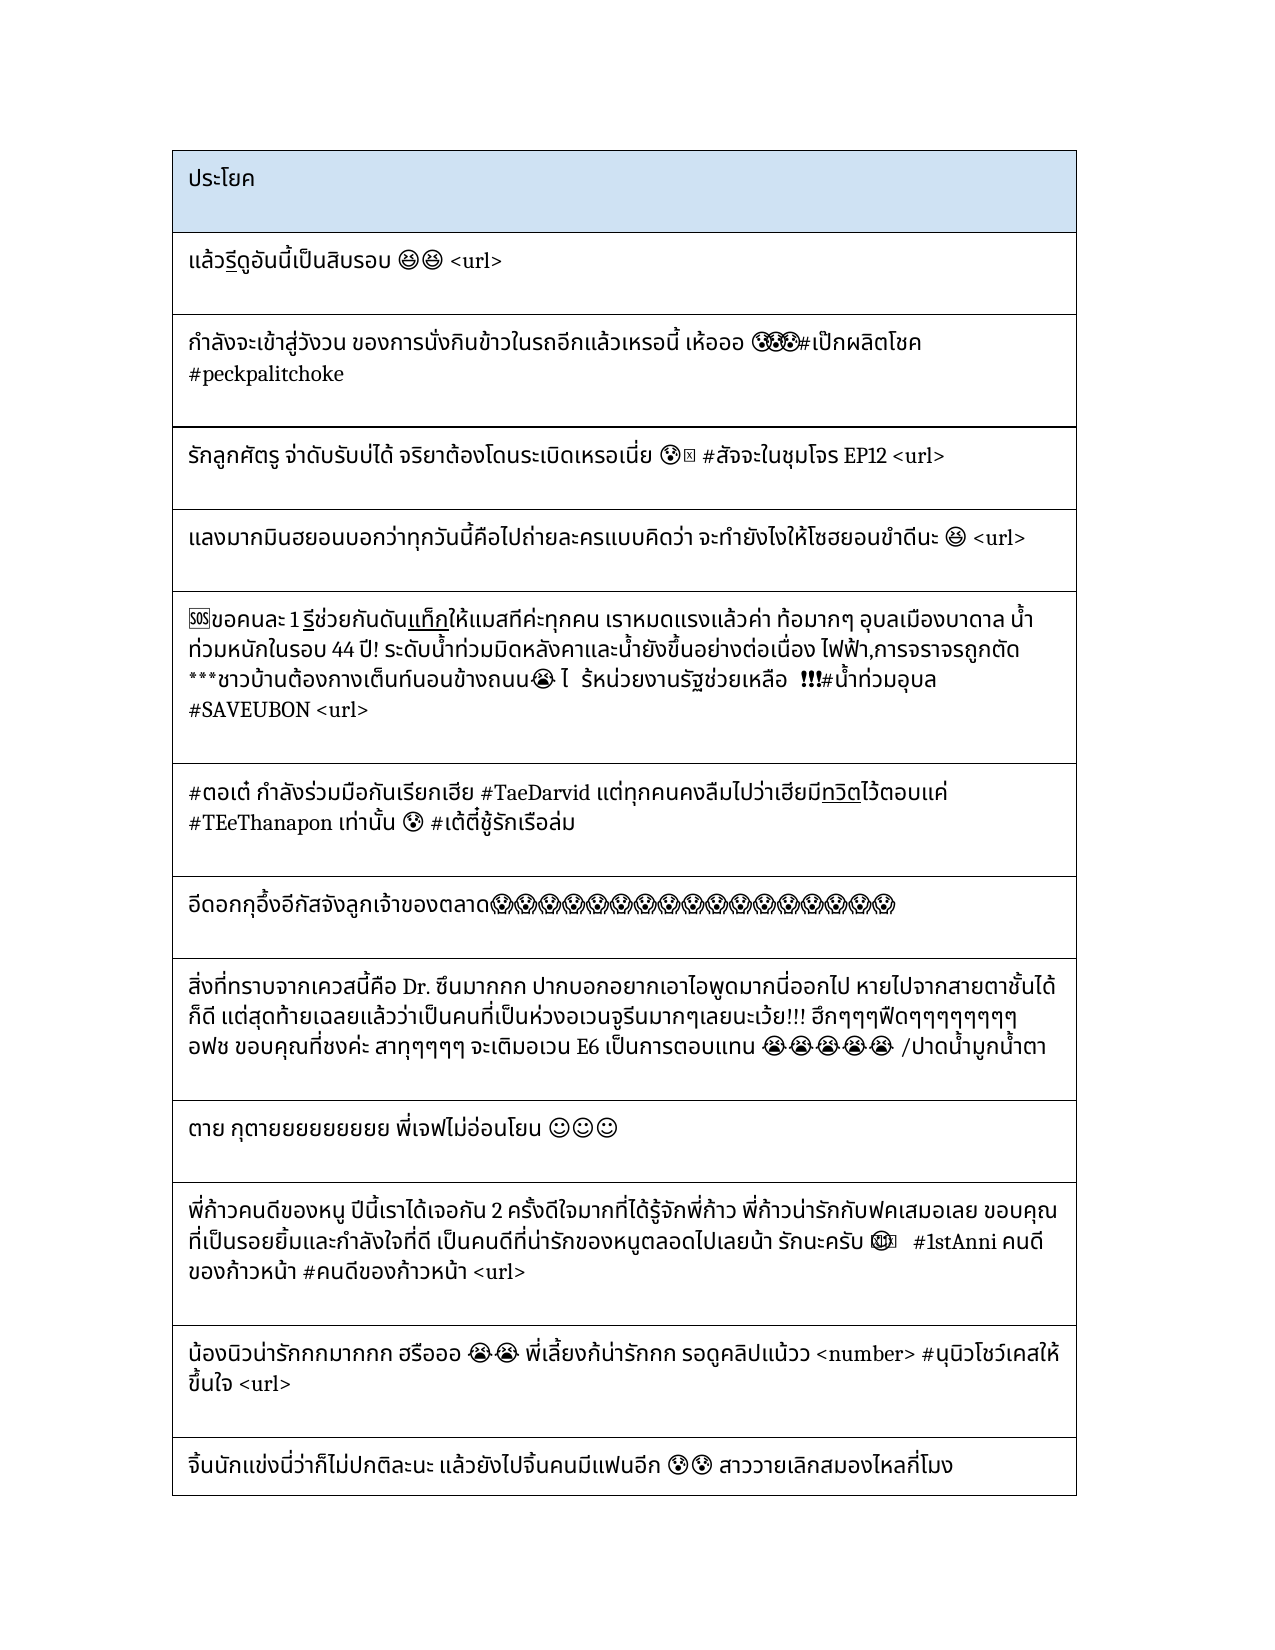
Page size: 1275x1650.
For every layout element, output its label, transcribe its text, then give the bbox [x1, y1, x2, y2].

table_cell น้องนิวน่ารักกกมากกก ฮรือออ 😭😭 พี่เลี้ยงก้น่ารักกก รอดูคลิปแน้วว <number> #นุนิวโชว์เคสให้ขึ้นใจ <url> [173, 1326, 1076, 1437]
table_cell 🆘ขอคนละ1รีช่วยกันดันแท็กให้แมสทีค่ะทุกคน เราหมดแรงแล้วค่า ท้อมากๆ🙏🏻🆘 อุบลเมืองบาดาล นํ้าท่วมหนักในรอบ44ปี! ระดับนํ้าท่วมมิดหลังคาและนํ้ายังขึ้นอย่างต่อเนื่อง ไฟฟ้า,การจราจรถูกตัด ***ชาวบ้านต้องกางเต็นท์นอนข้างถนน😭 ❗❗ ไร้หน่วยงานรัฐช่วยเหลือ ❗❗ #น้ําท่วมอุบล #SAVEUBON <url> [173, 592, 1076, 763]
table_cell แล้วรีดูอันนี้เป็นสิบรอบ 😆😆 <url> [173, 233, 1076, 314]
table_cell รักลูกศัตรู จ่าดับรับบ่ได้ จริยาต้องโดนระเบิดเหรอเนี่ย 😰💥 #สัจจะในชุมโจรEP12 <url> [173, 428, 1076, 508]
table_cell แลงมากมินฮยอนบอกว่าทุกวันนี้คือไปถ่ายละครแบบคิดว่า จะทำยังไงให้โซฮยอนขำดีนะ 😆 <url> [173, 510, 1076, 591]
table_header ประโยค [173, 151, 1076, 232]
table_cell #ตอเต๋ กำลังร่วมมือกันเรียกเฮีย #TaeDarvid แต่ทุกคนคงลืมไปว่าเฮียมีทวิตไว้ตอบแค่ #TEeThanapon เท่านั้น 😰 #เต้ตี๋ชู้รักเรือล่ม [173, 764, 1076, 876]
table_cell ตาย กุตายยยยยยยยย พี่เจฟไม่อ่อนโยน ☺☺☺ [173, 1101, 1076, 1182]
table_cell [173, 1438, 1076, 1494]
table_cell พี่ก้าวคนดีของหนู ปีนี้เราได้เจอกัน2ครั้งดีใจมากที่ได้รู้จักพี่ก้าว พี่ก้าวน่ารักกับฟคเสมอเลย ขอบคุณที่เป็นรอยยิ้มและกำลังใจที่ดี เป็นคนดีที่น่ารักของหนูตลอดไปเลยน้า รักนะครับ 💖☺ #1stAnniคนดีของก้าวหน้า #คนดีของก้าวหน้า <url> [173, 1183, 1076, 1325]
table_cell สิ่งที่ทราบจากเควสนี้คือ Dr. ซึนมากกก ปากบอกอยากเอาไอพูดมากนี่ออกไป หายไปจากสายตาชั้นได้ก็ดี แต่สุดท้ายเฉลยแล้วว่าเป็นคนที่เป็นห่วงอเวนจูรีนมากๆเลยนะเว้ย!!! ฮึกๆๆๆฟืดๆๆๆๆๆๆๆๆ อฟช ขอบคุณที่ชงค่ะ สาทุๆๆๆๆ จะเติมอเวน E6 เป็นการตอบแทน 😭😭😭😭😭 /ปาดน้ำมูกน้ำตา [173, 959, 1076, 1100]
table_cell กำลังจะเข้าสู่วังวน ของการนั่งกินข้าวในรถอีกแล้วเหรอนี้ เห้อออ 😰😰😰 #เป๊กผลิตโชค #peckpalitchoke [173, 315, 1076, 426]
table_cell อีดอกกุอึ้งอีกัสจังลูกเจ้าของตลาด😱😱😱😱😱😱😱😱😱😱😱😱😱😱😱😱😱 [173, 877, 1076, 958]
